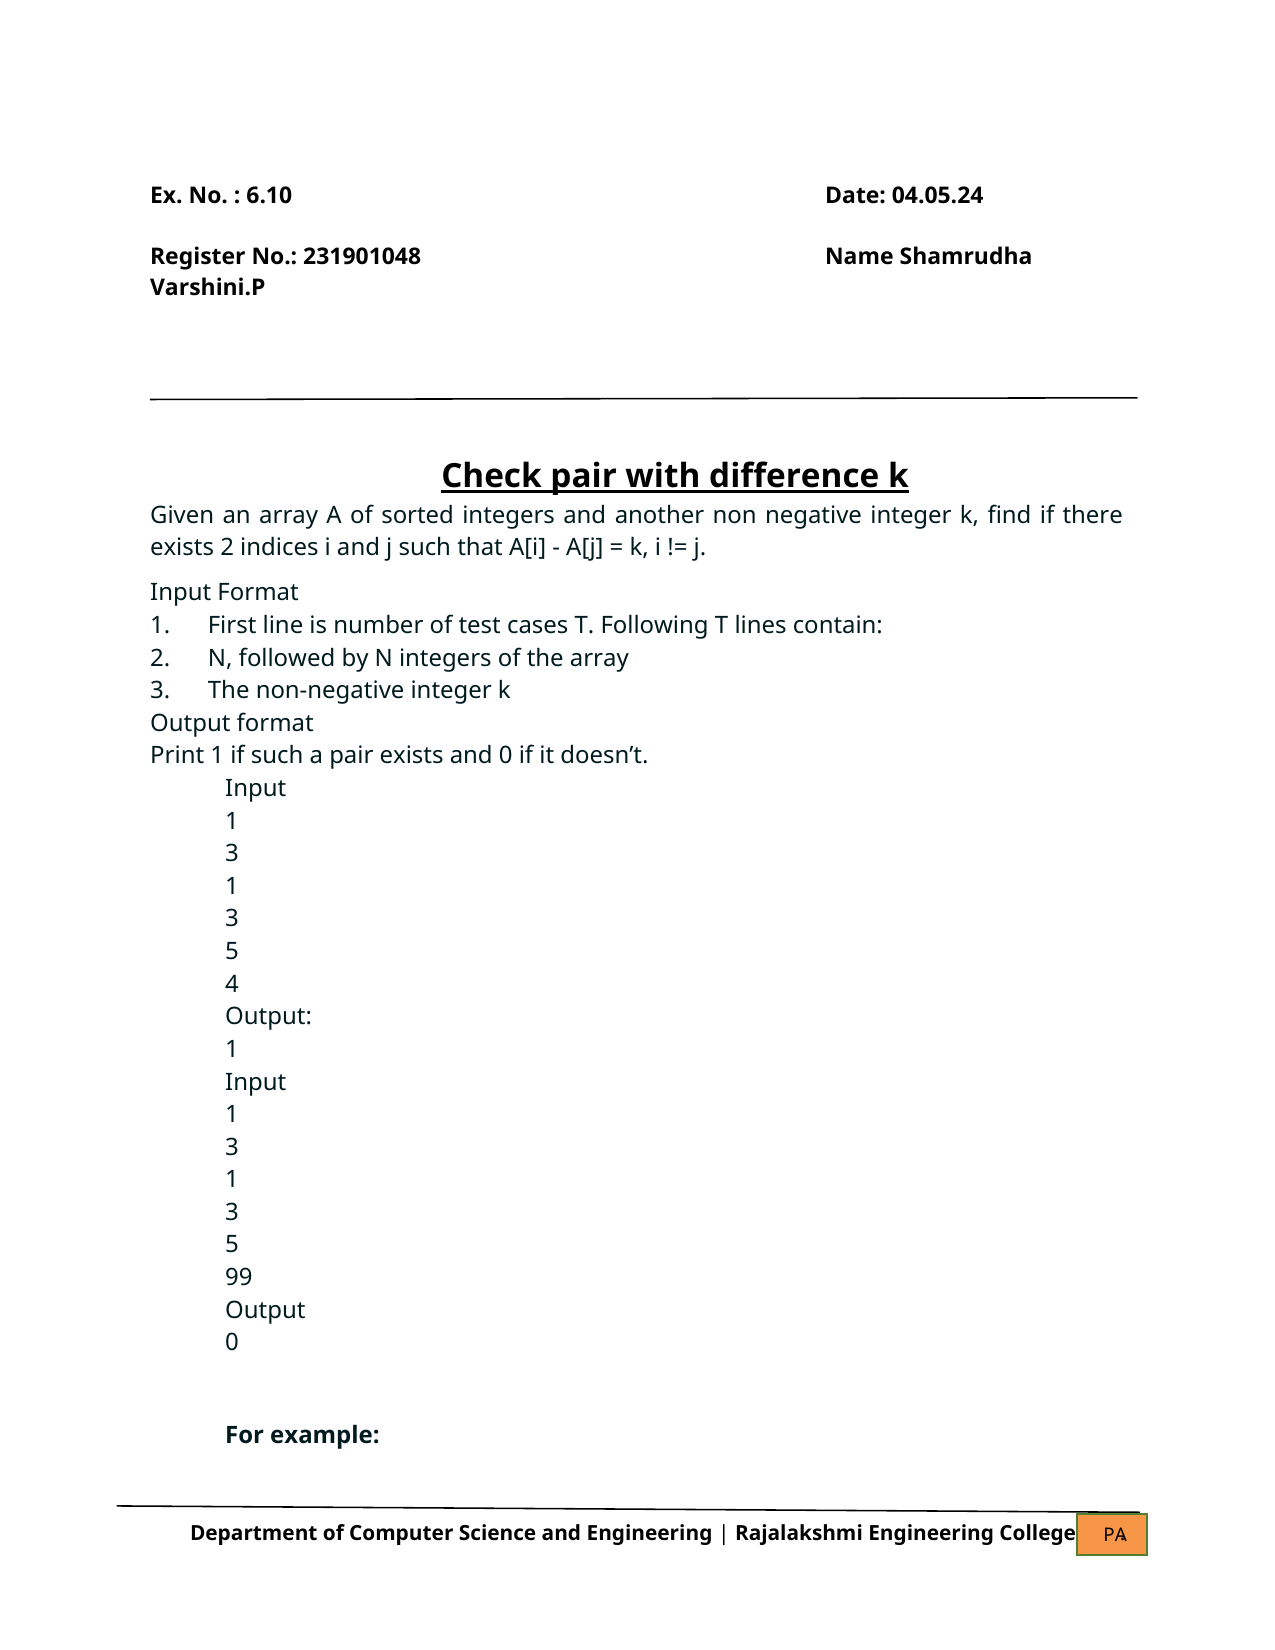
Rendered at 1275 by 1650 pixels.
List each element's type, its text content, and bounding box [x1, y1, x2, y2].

text Output [225, 1292, 1125, 1325]
text Ex. No. : 6.10 Date: 04.05.24 [150, 179, 1125, 210]
text 1 [225, 1097, 1125, 1129]
text Input [225, 1064, 1125, 1097]
text 1. First line is number of test cases T. Following T lines contain: [150, 608, 1125, 640]
text 5 [225, 934, 1125, 966]
text 0 [225, 1325, 1125, 1358]
text Input [225, 771, 1125, 803]
text 3. The non-negative integer k [150, 673, 1125, 706]
text 3 [225, 1129, 1125, 1162]
text 1 [225, 869, 1125, 901]
text 1 [225, 1032, 1125, 1064]
text Register No.: 231901048 Name Shamrudha Varshini.P [150, 239, 1125, 302]
text For example: [225, 1418, 1125, 1451]
text Check pair with difference k [225, 452, 1125, 497]
text Output format [150, 706, 1125, 738]
text 3 [225, 1195, 1125, 1227]
text 1 [225, 803, 1125, 836]
text Print 1 if such a pair exists and 0 if it doesn’t. [150, 738, 1125, 771]
text 2. N, followed by N integers of the array [150, 640, 1125, 673]
text 5 [225, 1227, 1125, 1260]
text 3 [225, 901, 1125, 934]
text 4 [225, 966, 1125, 999]
text 99 [225, 1260, 1125, 1292]
text Given an array A of sorted integers and another non negative integer k, find if there exists 2 indices i and j such that A[i] - A[j] = k, i != j. [150, 497, 1125, 563]
text 1 [225, 1162, 1125, 1195]
text Input Format [150, 575, 1125, 608]
text 3 [225, 836, 1125, 869]
text Output: [225, 999, 1125, 1032]
